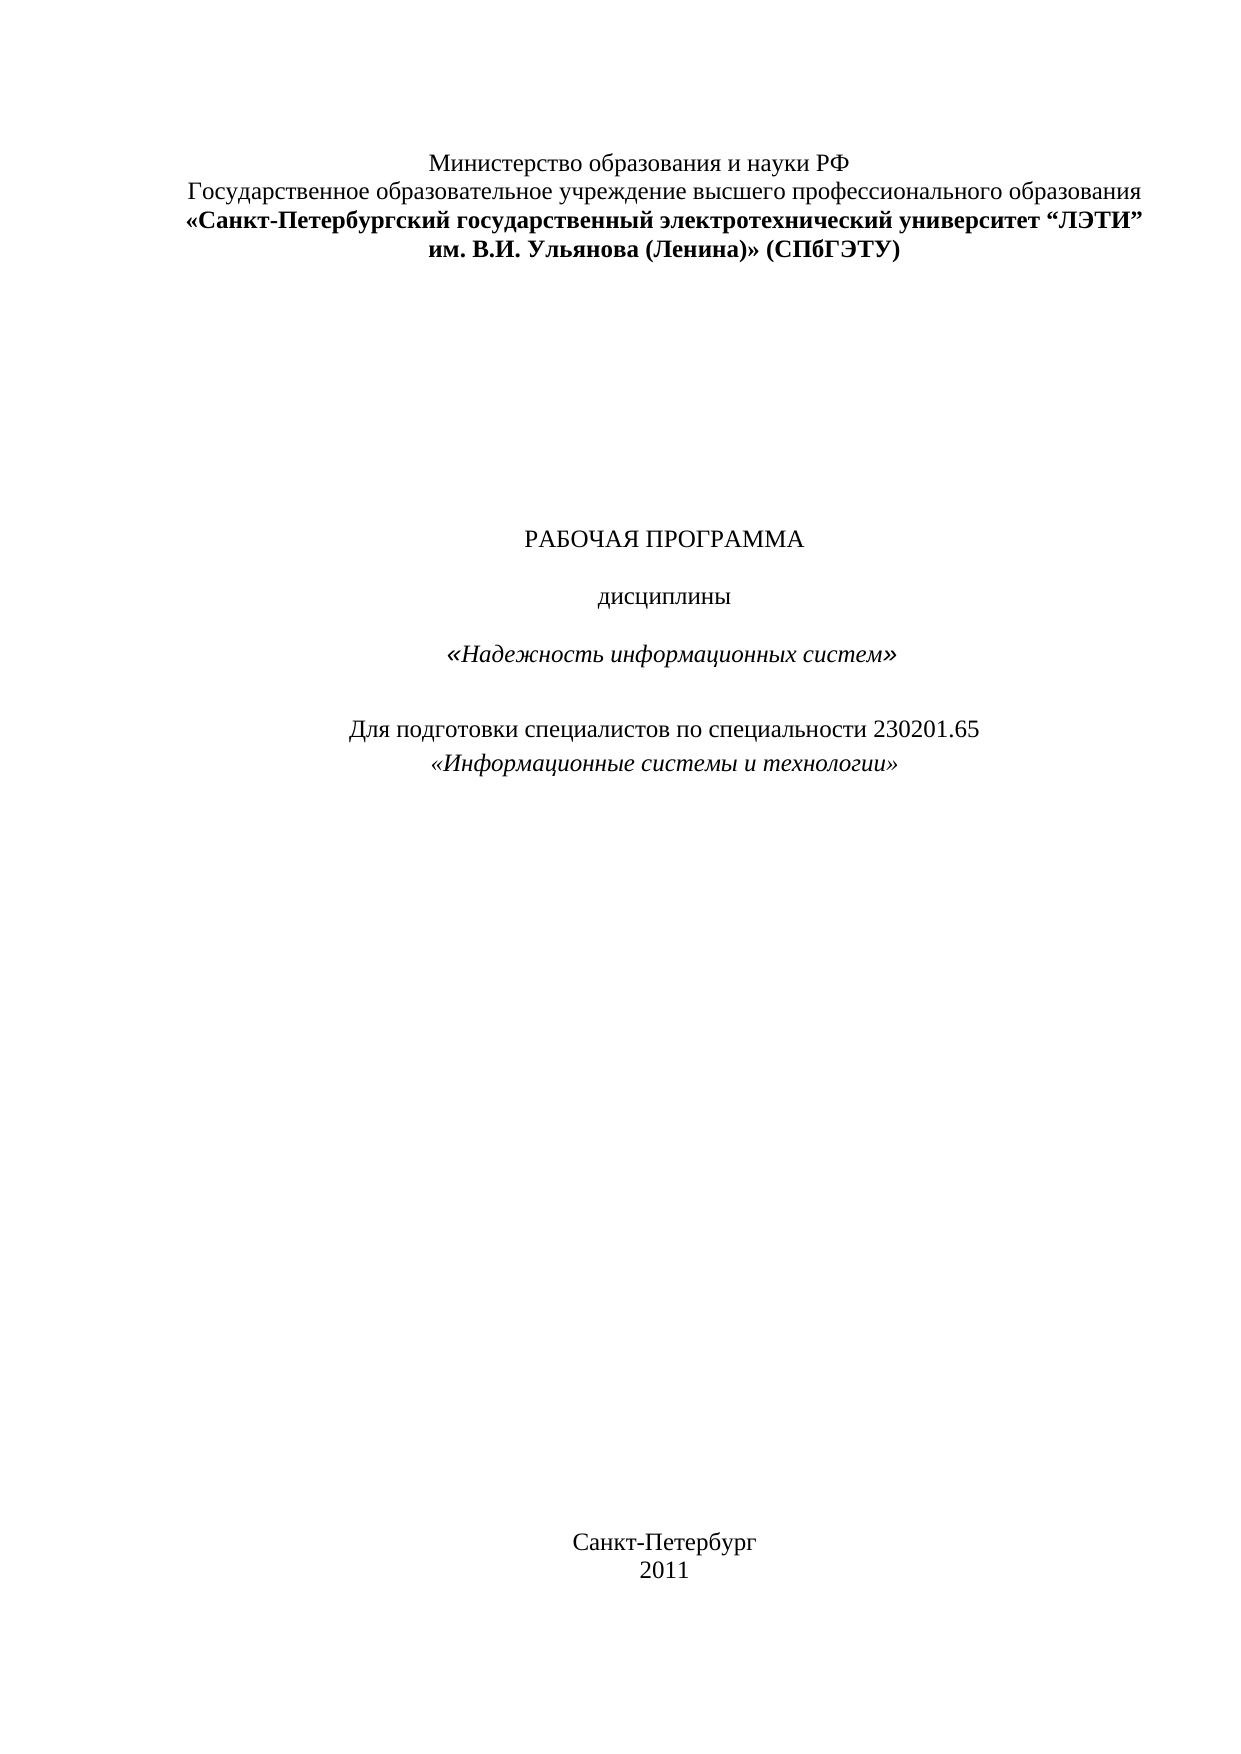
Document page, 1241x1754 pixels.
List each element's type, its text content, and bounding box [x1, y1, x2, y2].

text Для подготовки специалистов по специальности 230201.65 [177, 714, 1152, 743]
text Министерство образования и науки РФ [177, 148, 1101, 176]
text Государственное образовательное учреждение высшего профессионального образования [177, 176, 1152, 205]
text «Санкт-Петербургский государственный электротехнический университет “ЛЭТИ” им. В.И. Ульянова (Ленина)» (СПбГЭТУ) [177, 205, 1152, 263]
text РАБОЧАЯ ПРОГРАММА [177, 524, 1152, 553]
text «Надежность информационных систем» [177, 639, 1152, 670]
text дисциплины [177, 581, 1152, 610]
text «Информационные системы и технологии» [177, 748, 1152, 777]
text 2011 [177, 1556, 1152, 1584]
text Санкт-Петербург [177, 1527, 1152, 1556]
